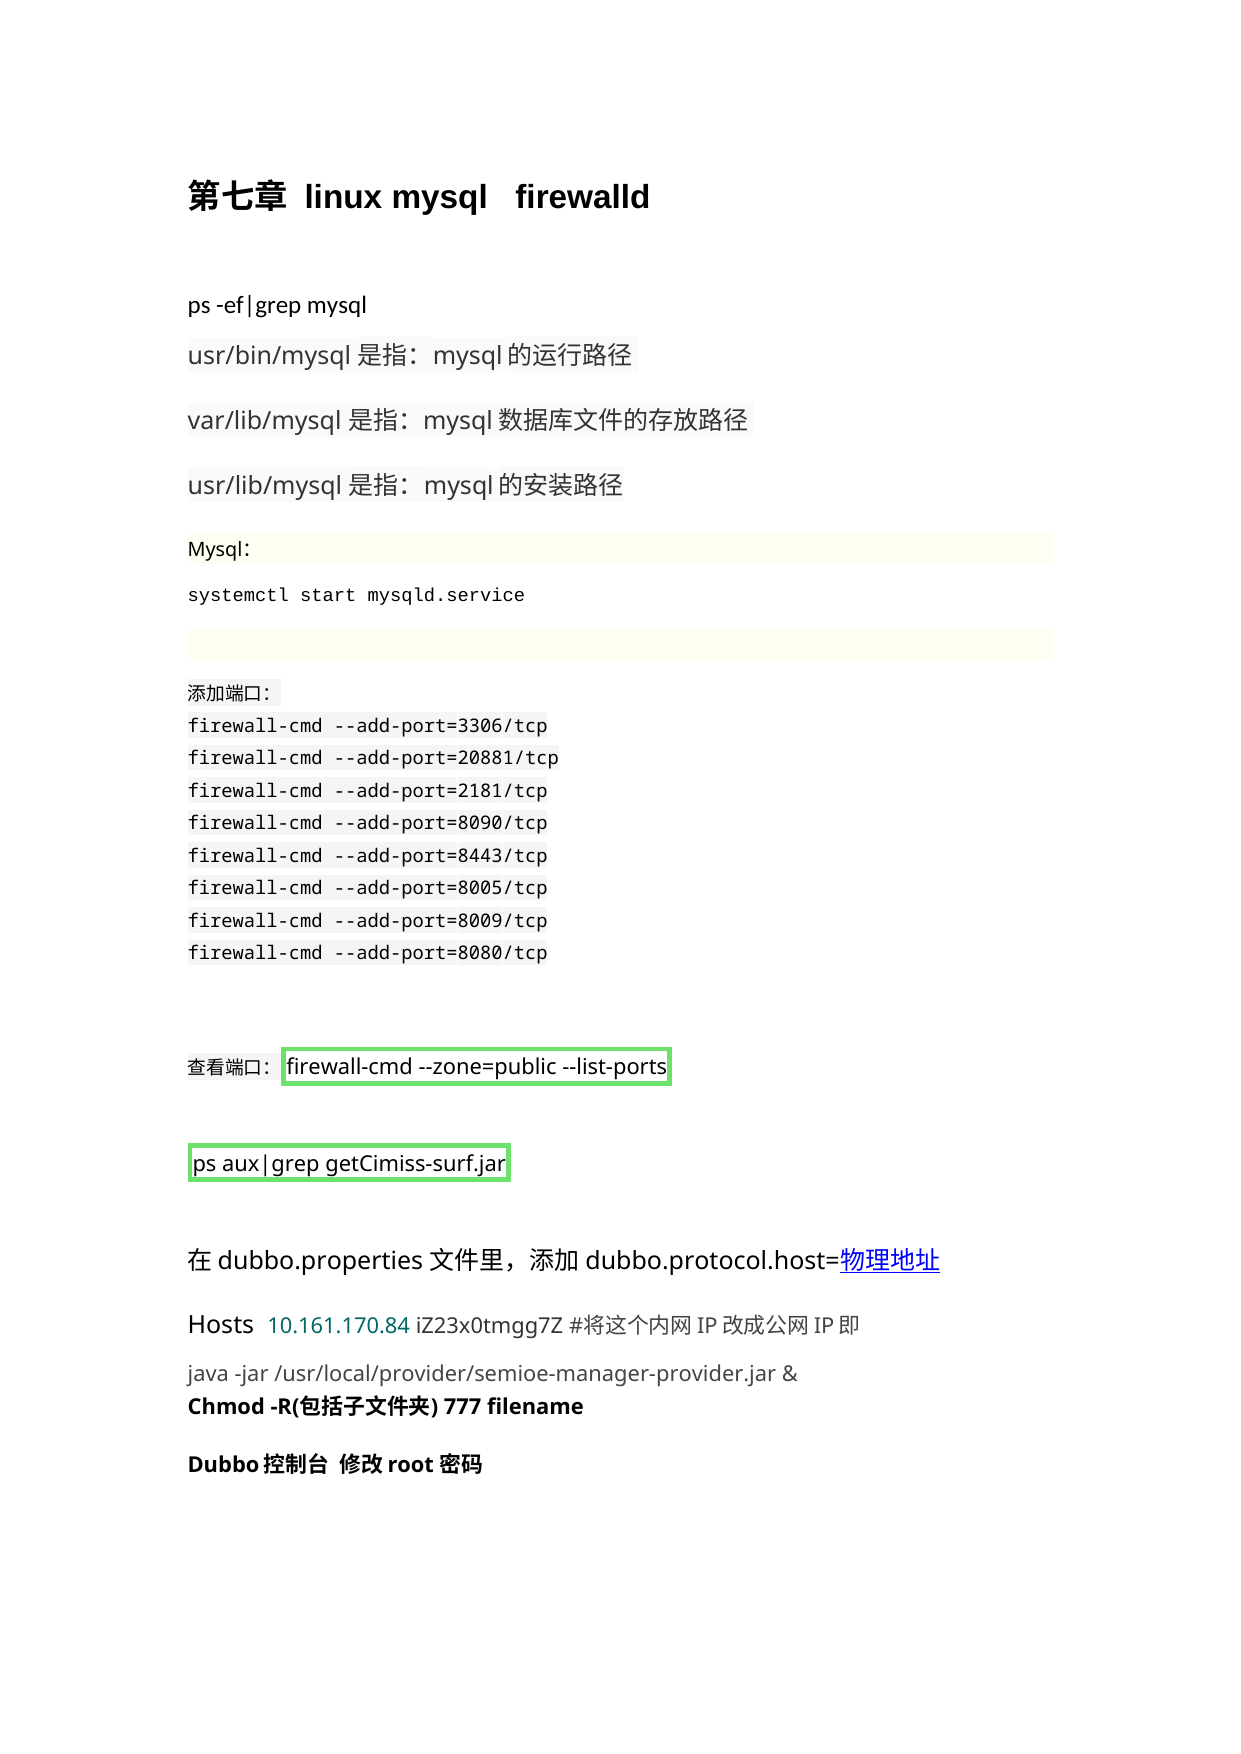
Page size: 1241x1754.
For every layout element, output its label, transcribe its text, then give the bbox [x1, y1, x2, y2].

text Hosts 10.161.170.84 iZ23x0tmgg7Z #将这个内网IP改成公网IP即 [187, 1291, 1053, 1356]
subtitle linux mysql firewalld [187, 162, 1053, 227]
text firewall-cmd --add-port=8080/tcp [187, 936, 1053, 969]
text Mysql： [187, 532, 1053, 564]
text 添加端口： [187, 676, 1053, 709]
text firewall-cmd --add-port=8090/tcp [187, 806, 1053, 839]
text systemctl start mysqld.service [187, 580, 1053, 612]
text firewall-cmd --add-port=20881/tcp [187, 741, 1053, 774]
text 查看端口：firewall-cmd --zone=public --list-ports [187, 1034, 1053, 1099]
text usr/bin/mysql 是指：mysql的运行路径 var/lib/mysql 是指：mysql数据库文件的存放路径 usr/lib/mysql 是指：mysql的安装路径 [187, 321, 1053, 516]
text Dubbo控制台 修改root 密码 [187, 1447, 1037, 1479]
text firewall-cmd --add-port=8443/tcp [187, 839, 1053, 871]
text Chmod -R(包括子文件夹) 777 filename [187, 1389, 1037, 1421]
text ps -ef|grep mysql [187, 289, 1053, 321]
text firewall-cmd --add-port=3306/tcp [187, 709, 1053, 741]
text java -jar /usr/local/provider/semioe-manager-provider.jar & [187, 1356, 1053, 1389]
text 在dubbo.properties 文件里，添加 dubbo.protocol.host=物理地址 [187, 1226, 1053, 1291]
text firewall-cmd --add-port=8009/tcp [187, 904, 1053, 936]
text firewall-cmd --add-port=2181/tcp [187, 774, 1053, 806]
text ps aux|grep getCimiss-surf.jar [187, 1130, 1053, 1195]
text firewall-cmd --add-port=8005/tcp [187, 871, 1053, 904]
